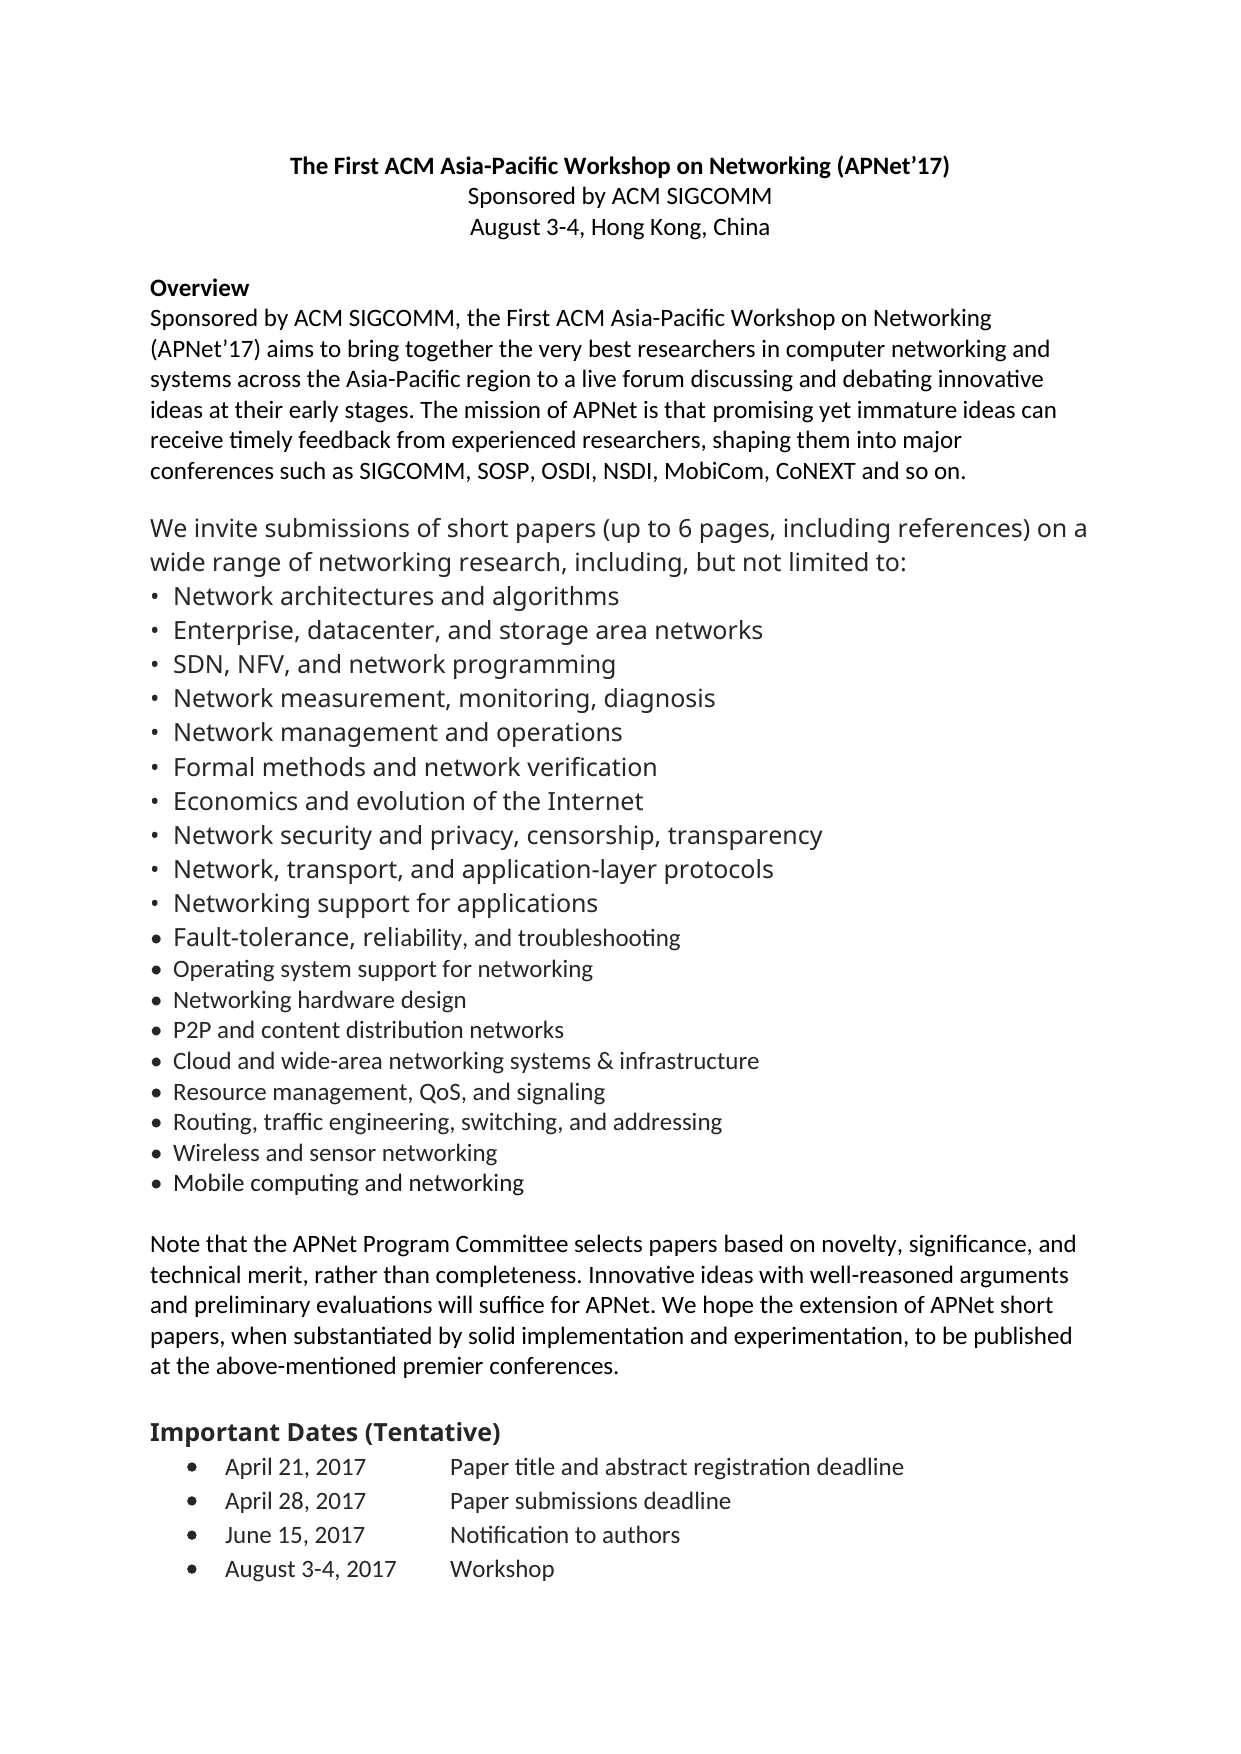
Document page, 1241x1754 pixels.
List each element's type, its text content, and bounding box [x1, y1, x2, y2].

list P2P and content distribution networks [150, 1014, 1090, 1045]
list SDN, NFV, and network programming [150, 647, 1090, 681]
list Routing, traffic engineering, switching, and addressing [150, 1106, 1090, 1137]
list Networking support for applications [150, 885, 1090, 919]
list Formal methods and network verification [150, 749, 1090, 783]
text Note that the APNet Program Committee selects papers based on novelty, significance, and technical merit, rather than completeness. Innovative ideas with well-reasoned arguments and preliminary evaluations will suffice for APNet. We hope the extension of APNet short papers, when substantiated by solid implementation and experimentation, to be published at the above-mentioned premier conferences. [150, 1228, 1090, 1381]
list Resource management, QoS, and signaling [150, 1076, 1090, 1106]
text Overview [150, 272, 1090, 303]
list Mobile computing and networking [150, 1167, 1090, 1198]
list Wireless and sensor networking [150, 1137, 1090, 1167]
list Network measurement, monitoring, diagnosis [150, 681, 1090, 715]
text Sponsored by ACM SIGCOMM, the First ACM Asia-Pacific Workshop on Networking (APNet’17) aims to bring together the very best researchers in computer networking and systems across the Asia-Pacific region to a live forum discussing and debating innovative ideas at their early stages. The mission of APNet is that promising yet immature ideas can receive timely feedback from experienced researchers, shaping them into major conferences such as SIGCOMM, SOSP, OSDI, NSDI, MobiCom, CoNEXT and so on. [150, 303, 1090, 486]
list Networking hardware design [150, 984, 1090, 1014]
list June 15, 2017 Notification to authors [187, 1517, 1090, 1551]
list Network architectures and algorithms [150, 579, 1090, 613]
text Sponsored by ACM SIGCOMM [150, 181, 1090, 211]
list April 21, 2017 Paper title and abstract registration deadline [187, 1449, 1090, 1483]
text The First ACM Asia-Pacific Workshop on Networking (APNet’17) [150, 150, 1090, 181]
list Network management and operations [150, 715, 1090, 749]
list Network, transport, and application-layer protocols [150, 851, 1090, 885]
list August 3-4, 2017 Workshop [187, 1551, 1090, 1585]
list Economics and evolution of the Internet [150, 783, 1090, 817]
list Fault-tolerance, reliability, and troubleshooting [150, 919, 1090, 953]
text August 3-4, Hong Kong, China [150, 211, 1090, 242]
list Operating system support for networking [150, 953, 1090, 984]
list April 28, 2017 Paper submissions deadline [187, 1483, 1090, 1517]
list Network security and privacy, censorship, transparency [150, 817, 1090, 851]
list Enterprise, datacenter, and storage area networks [150, 613, 1090, 647]
list Cloud and wide-area networking systems & infrastructure [150, 1045, 1090, 1076]
text We invite submissions of short papers (up to 6 pages, including references) on a wide range of networking research, including, but not limited to: [150, 511, 1090, 579]
text Important Dates (Tentative) [150, 1415, 1090, 1449]
